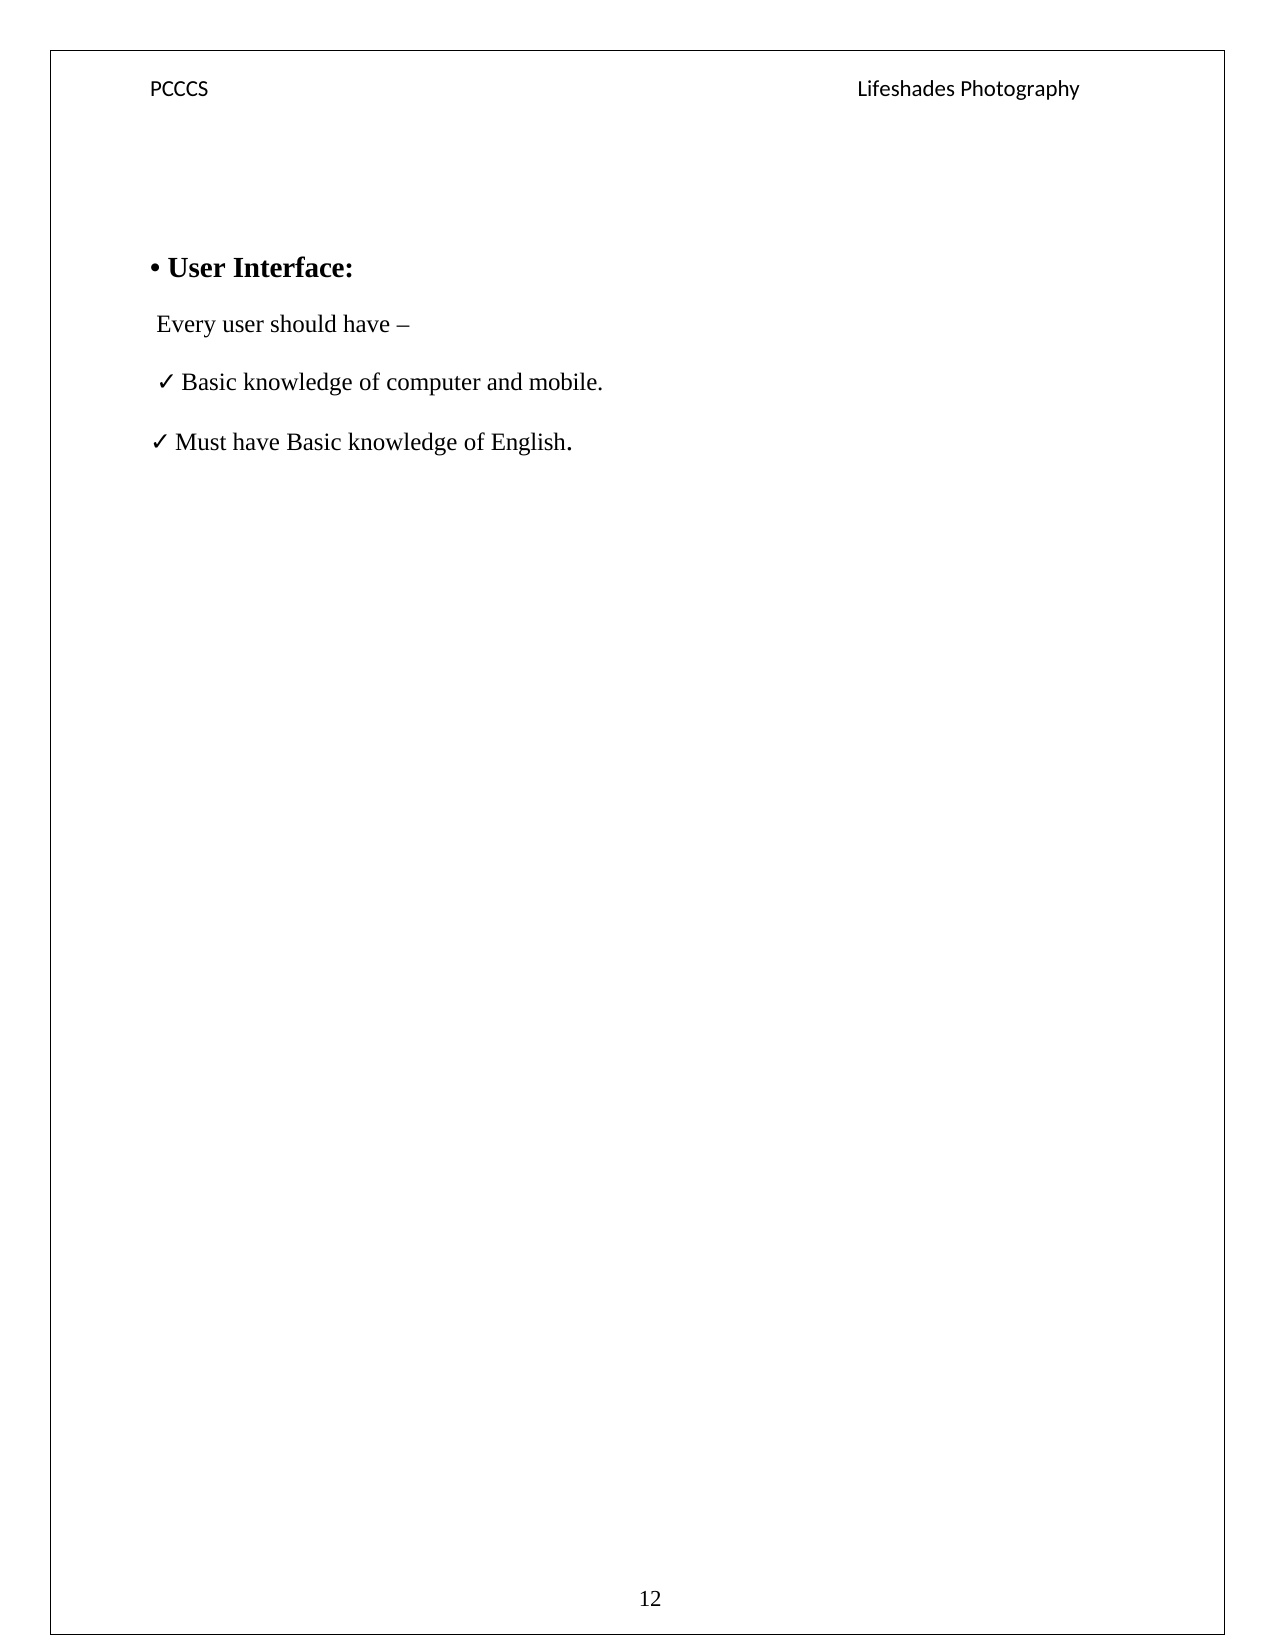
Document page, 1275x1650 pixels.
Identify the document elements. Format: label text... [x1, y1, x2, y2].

list User Interface: [150, 250, 1223, 284]
list Must have Basic knowledge of English. [150, 423, 1223, 458]
text Every user should have – [156, 309, 1223, 338]
list Basic knowledge of computer and mobile. [156, 364, 1223, 398]
